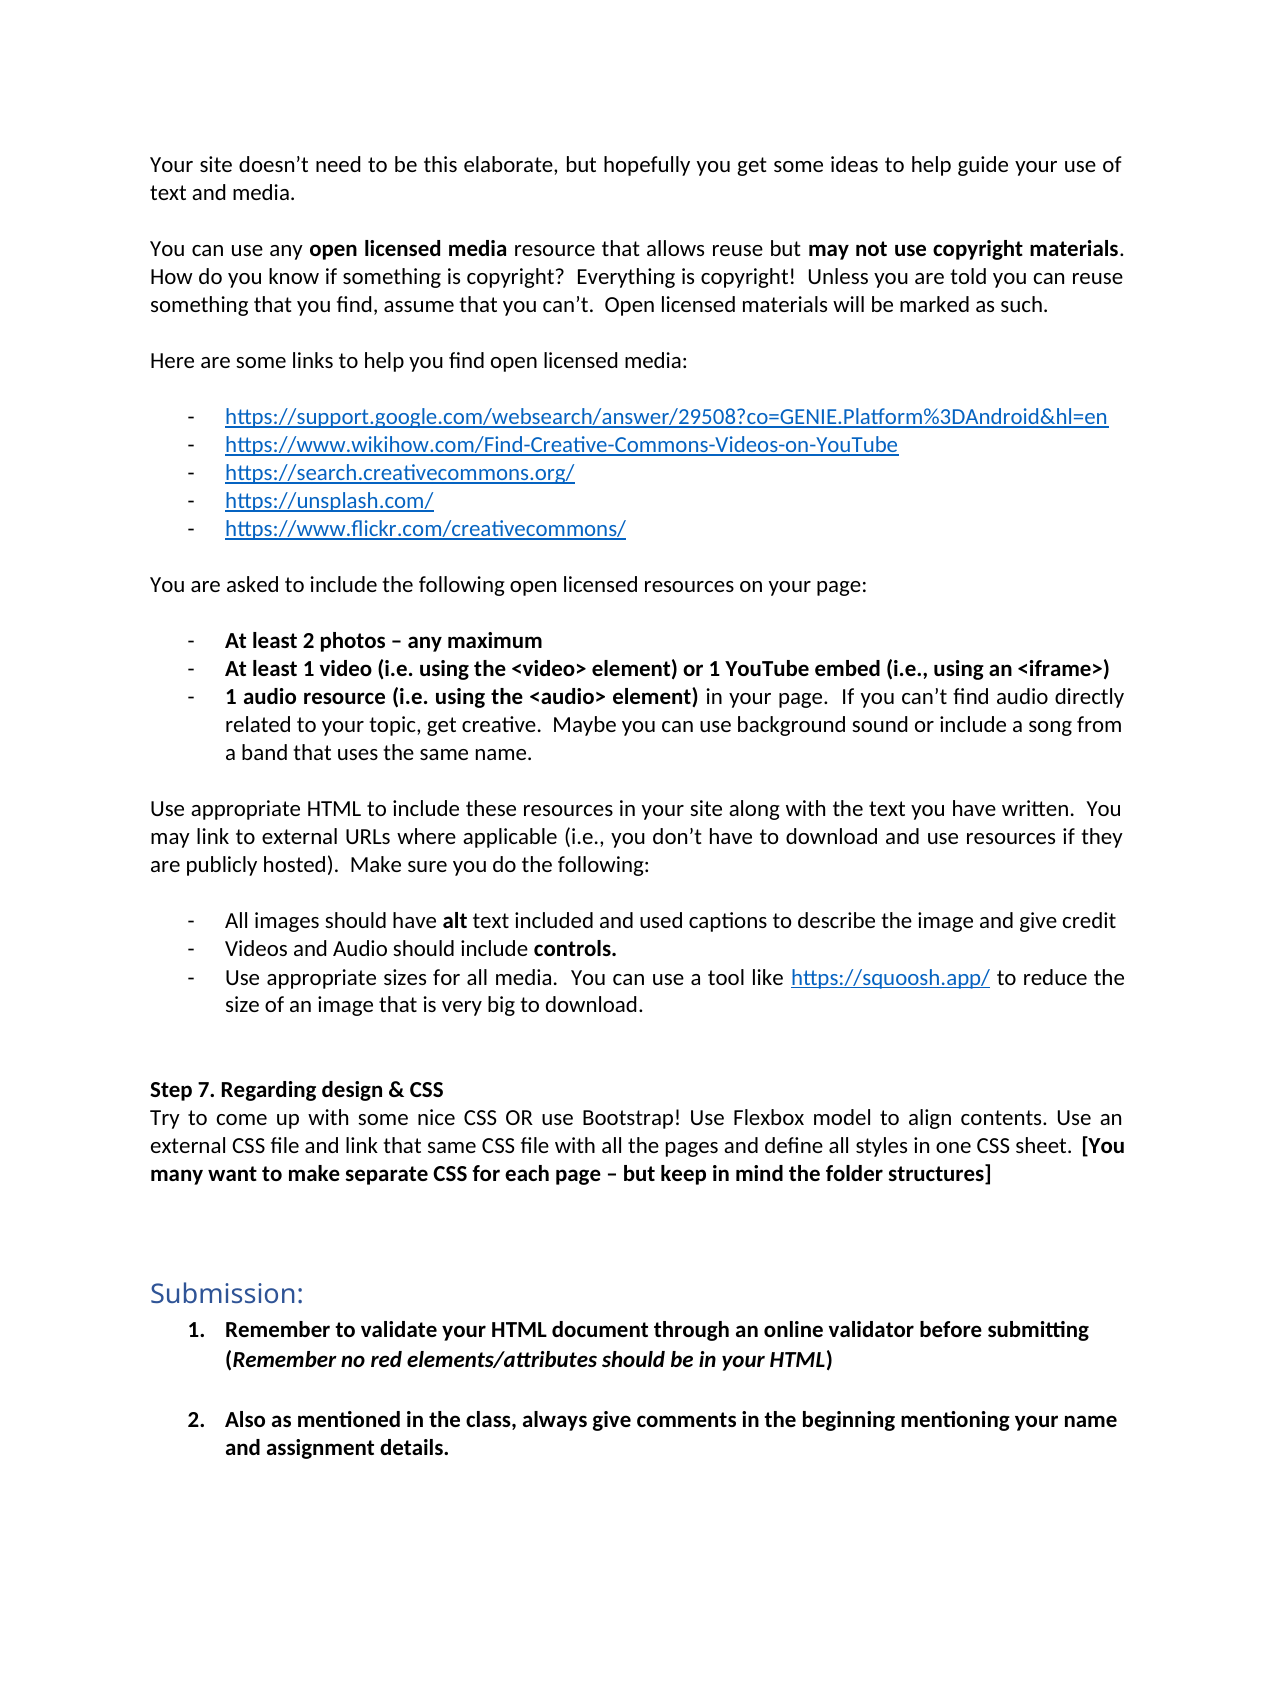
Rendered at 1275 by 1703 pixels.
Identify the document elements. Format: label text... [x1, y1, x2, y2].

list All images should have alt text included and used captions to describe the image and give credit [187, 907, 1125, 934]
text Use appropriate HTML to include these resources in your site along with the text you have written. You may link to external URLs where applicable (i.e., you don’t have to download and use resources if they are publicly hosted). Make sure you do the following: [150, 794, 1125, 878]
text Step 7. Regarding design & CSS [150, 1075, 1125, 1103]
list https://www.flickr.com/creativecommons/ [187, 514, 1125, 542]
list Videos and Audio should include controls. [187, 934, 1125, 963]
subtitle Submission: [150, 1275, 1125, 1312]
list Use appropriate sizes for all media. You can use a tool like https://squoosh.app/ to reduce the size of an image that is very big to download. [187, 963, 1125, 1019]
list 1 audio resource (i.e. using the <audio> element) in your page. If you can’t find audio directly related to your topic, get creative. Maybe you can use background sound or include a song from a band that uses the same name. [187, 682, 1125, 766]
list At least 2 photos – any maximum [187, 626, 1125, 654]
text You are asked to include the following open licensed resources on your page: [150, 570, 1125, 598]
list Remember to validate your HTML document through an online validator before submitting (Remember no red elements/attributes should be in your HTML) [187, 1315, 1125, 1373]
list https://search.creativecommons.org/ [187, 458, 1125, 486]
list https://unsplash.com/ [187, 486, 1125, 514]
list Also as mentioned in the class, always give comments in the beginning mentioning your name and assignment details. [187, 1405, 1125, 1461]
text Your site doesn’t need to be this elaborate, but hopefully you get some ideas to help guide your use of text and media. [150, 150, 1125, 206]
list https://www.wikihow.com/Find-Creative-Commons-Videos-on-YouTube [187, 430, 1125, 458]
text You can use any open licensed media resource that allows reuse but may not use copyright materials. How do you know if something is copyright? Everything is copyright! Unless you are told you can reuse something that you find, assume that you can’t. Open licensed materials will be marked as such. [150, 234, 1125, 318]
text Here are some links to help you find open licensed media: [150, 346, 1125, 374]
text Try to come up with some nice CSS OR use Bootstrap! Use Flexbox model to align contents. Use an external CSS file and link that same CSS file with all the pages and define all styles in one CSS sheet. [You many want to make separate CSS for each page – but keep in mind the folder structures] [150, 1103, 1125, 1187]
list At least 1 video (i.e. using the <video> element) or 1 YouTube embed (i.e., using an <iframe>) [187, 654, 1125, 682]
list https://support.google.com/websearch/answer/29508?co=GENIE.Platform%3DAndroid&hl=en [187, 402, 1125, 430]
